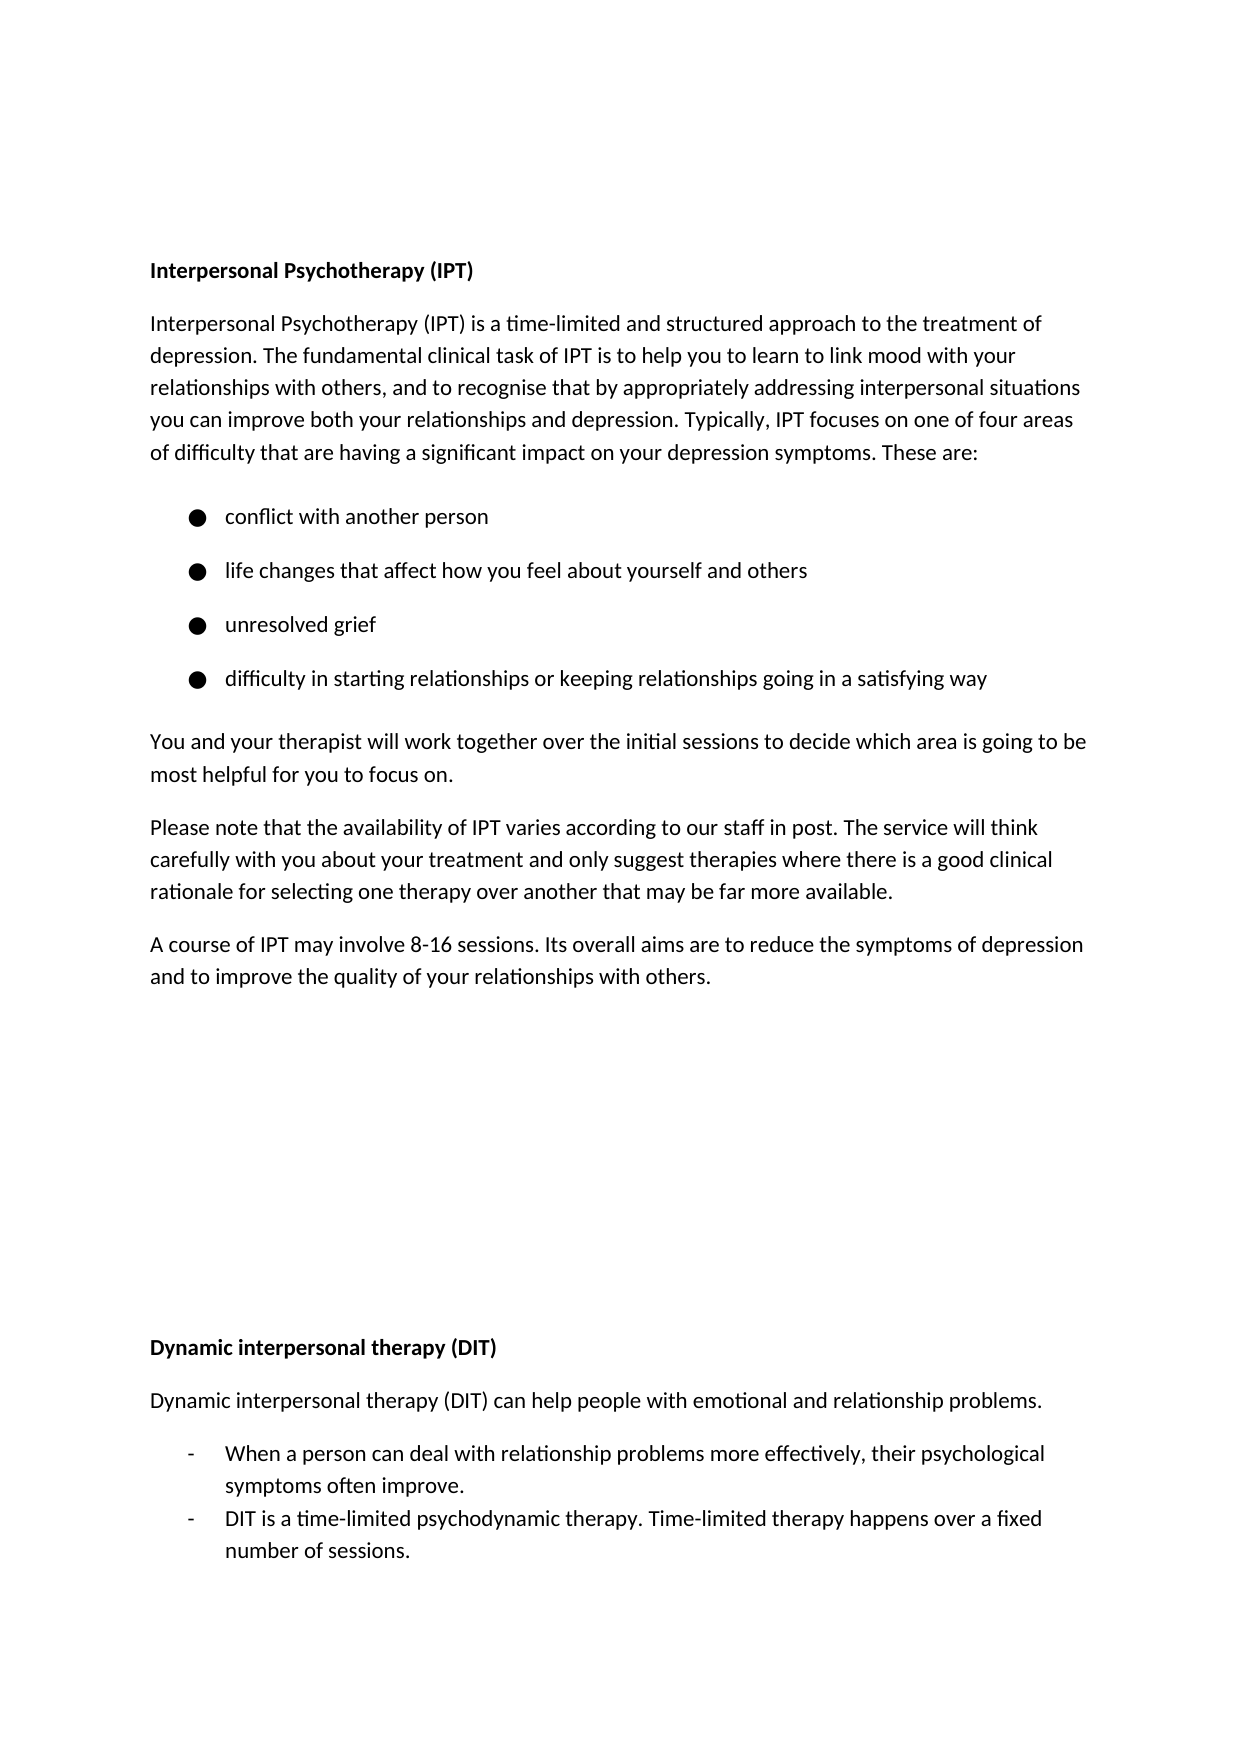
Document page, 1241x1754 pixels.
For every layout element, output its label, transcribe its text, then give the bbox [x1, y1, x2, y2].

list When a person can deal with relationship problems more effectively, their psychological symptoms often improve. [187, 1439, 1090, 1500]
list DIT is a time-limited psychodynamic therapy. Time-limited therapy happens over a fixed number of sessions. [187, 1504, 1090, 1564]
list life changes that affect how you feel about yourself and others [187, 545, 1090, 592]
text Interpersonal Psychotherapy (IPT) [150, 256, 1090, 284]
text You and your therapist will work together over the initial sessions to decide which area is going to be most helpful for you to focus on. [150, 727, 1090, 788]
text Please note that the availability of IPT varies according to our staff in post. The service will think carefully with you about your treatment and only suggest therapies where there is a good clinical rationale for selecting one therapy over another that may be far more available. [150, 813, 1090, 905]
text Interpersonal Psychotherapy (IPT) is a time-limited and structured approach to the treatment of depression. The fundamental clinical task of IPT is to help you to learn to link mood with your relationships with others, and to recognise that by appropriately addressing interpersonal situations you can improve both your relationships and depression. Typically, IPT focuses on one of four areas of difficulty that are having a significant impact on your depression symptoms. These are: [150, 309, 1090, 466]
list conflict with another person [187, 491, 1090, 538]
list difficulty in starting relationships or keeping relationships going in a satisfying way [187, 653, 1090, 700]
text Dynamic interpersonal therapy (DIT) [150, 1333, 1090, 1361]
text Dynamic interpersonal therapy (DIT) can help people with emotional and relationship problems. [150, 1386, 1090, 1414]
list unresolved grief [187, 599, 1090, 646]
text A course of IPT may involve 8-16 sessions. Its overall aims are to reduce the symptoms of depression and to improve the quality of your relationships with others. [150, 930, 1090, 990]
